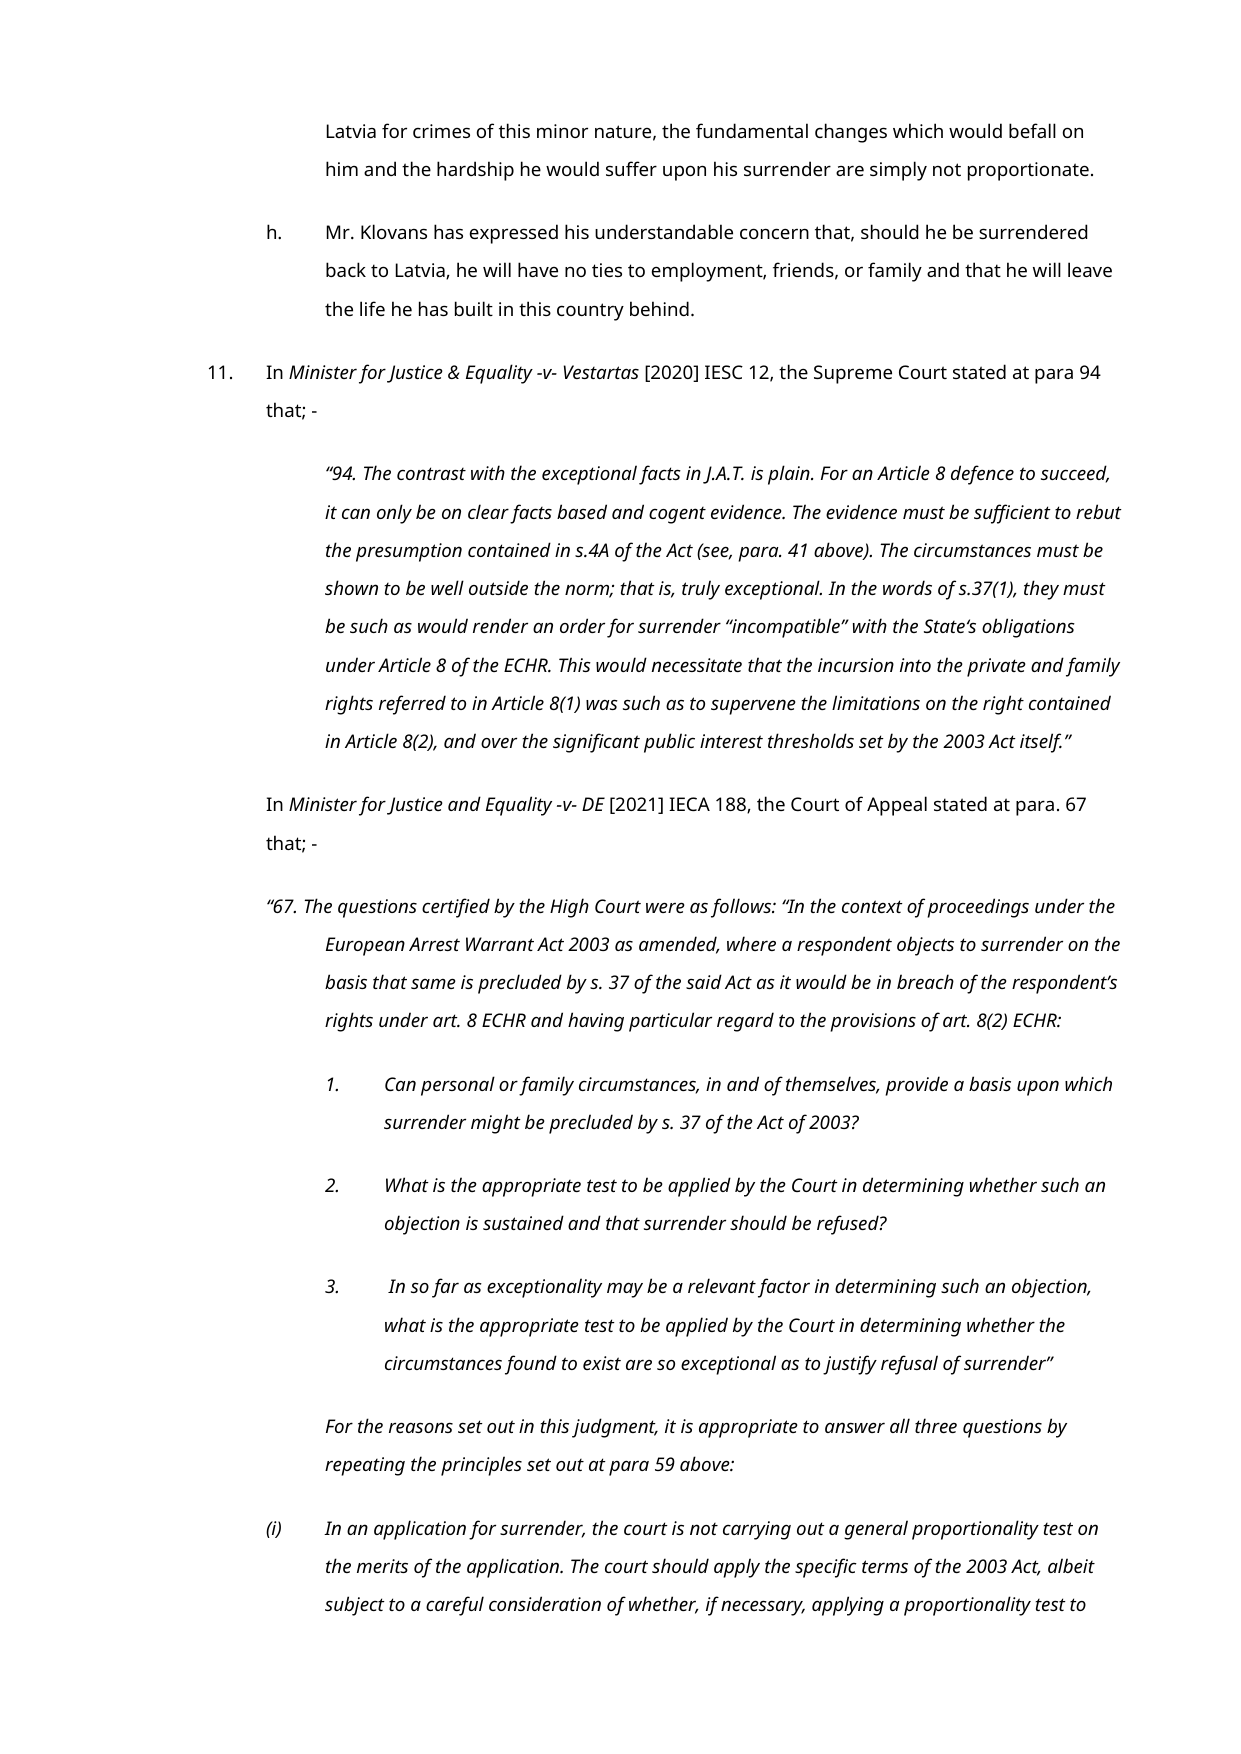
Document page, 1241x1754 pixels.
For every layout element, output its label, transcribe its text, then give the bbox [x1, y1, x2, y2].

text 1. Can personal or family circumstances, in and of themselves, provide a basis upon which surrender might be precluded by s. 37 of the Act of 2003? [325, 1071, 1122, 1135]
text For the reasons set out in this judgment, it is appropriate to answer all three questions by repeating the principles set out at para 59 above: [266, 1413, 1122, 1477]
text 2. What is the appropriate test to be applied by the Court in determining whether such an objection is sustained and that surrender should be refused? [325, 1172, 1122, 1236]
text 3. In so far as exceptionality may be a relevant factor in determining such an objection, what is the appropriate test to be applied by the Court in determining whether the circumstances found to exist are so exceptional as to justify refusal of surrender” [325, 1274, 1122, 1376]
text “67. The questions certified by the High Court were as follows: “In the context of proceedings under the European Arrest Warrant Act 2003 as amended, where a respondent objects to surrender on the basis that same is precluded by s. 37 of the said Act as it would be in breach of the respondent’s rights under art. 8 ECHR and having particular regard to the provisions of art. 8(2) ECHR: [266, 893, 1122, 1033]
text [266, 1515, 1122, 1617]
text 11. In Minister for Justice & Equality -v- Vestartas [2020] IESC 12, the Supreme Court stated at para 94 that; - [207, 359, 1122, 423]
text In Minister for Justice and Equality -v- DE [2021] IECA 188, the Court of Appeal stated at para. 67 that; - [207, 792, 1122, 855]
text h. Mr. Klovans has expressed his understandable concern that, should he be surrendered back to Latvia, he will have no ties to employment, friends, or family and that he will leave the life he has built in this country behind. [266, 219, 1122, 322]
text “94. The contrast with the exceptional facts in J.A.T. is plain. For an Article 8 defence to succeed, it can only be on clear facts based and cogent evidence. The evidence must be sufficient to rebut the presumption contained in s.4A of the Act (see, para. 41 above). The circumstances must be shown to be well outside the norm; that is, truly exceptional. In the words of s.37(1), they must be such as would render an order for surrender “incompatible” with the State‘s obligations under Article 8 of the ECHR. This would necessitate that the incursion into the private and family rights referred to in Article 8(1) was such as to supervene the limitations on the right contained in Article 8(2), and over the significant public interest thresholds set by the 2003 Act itself.” [266, 461, 1122, 754]
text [266, 118, 1122, 182]
